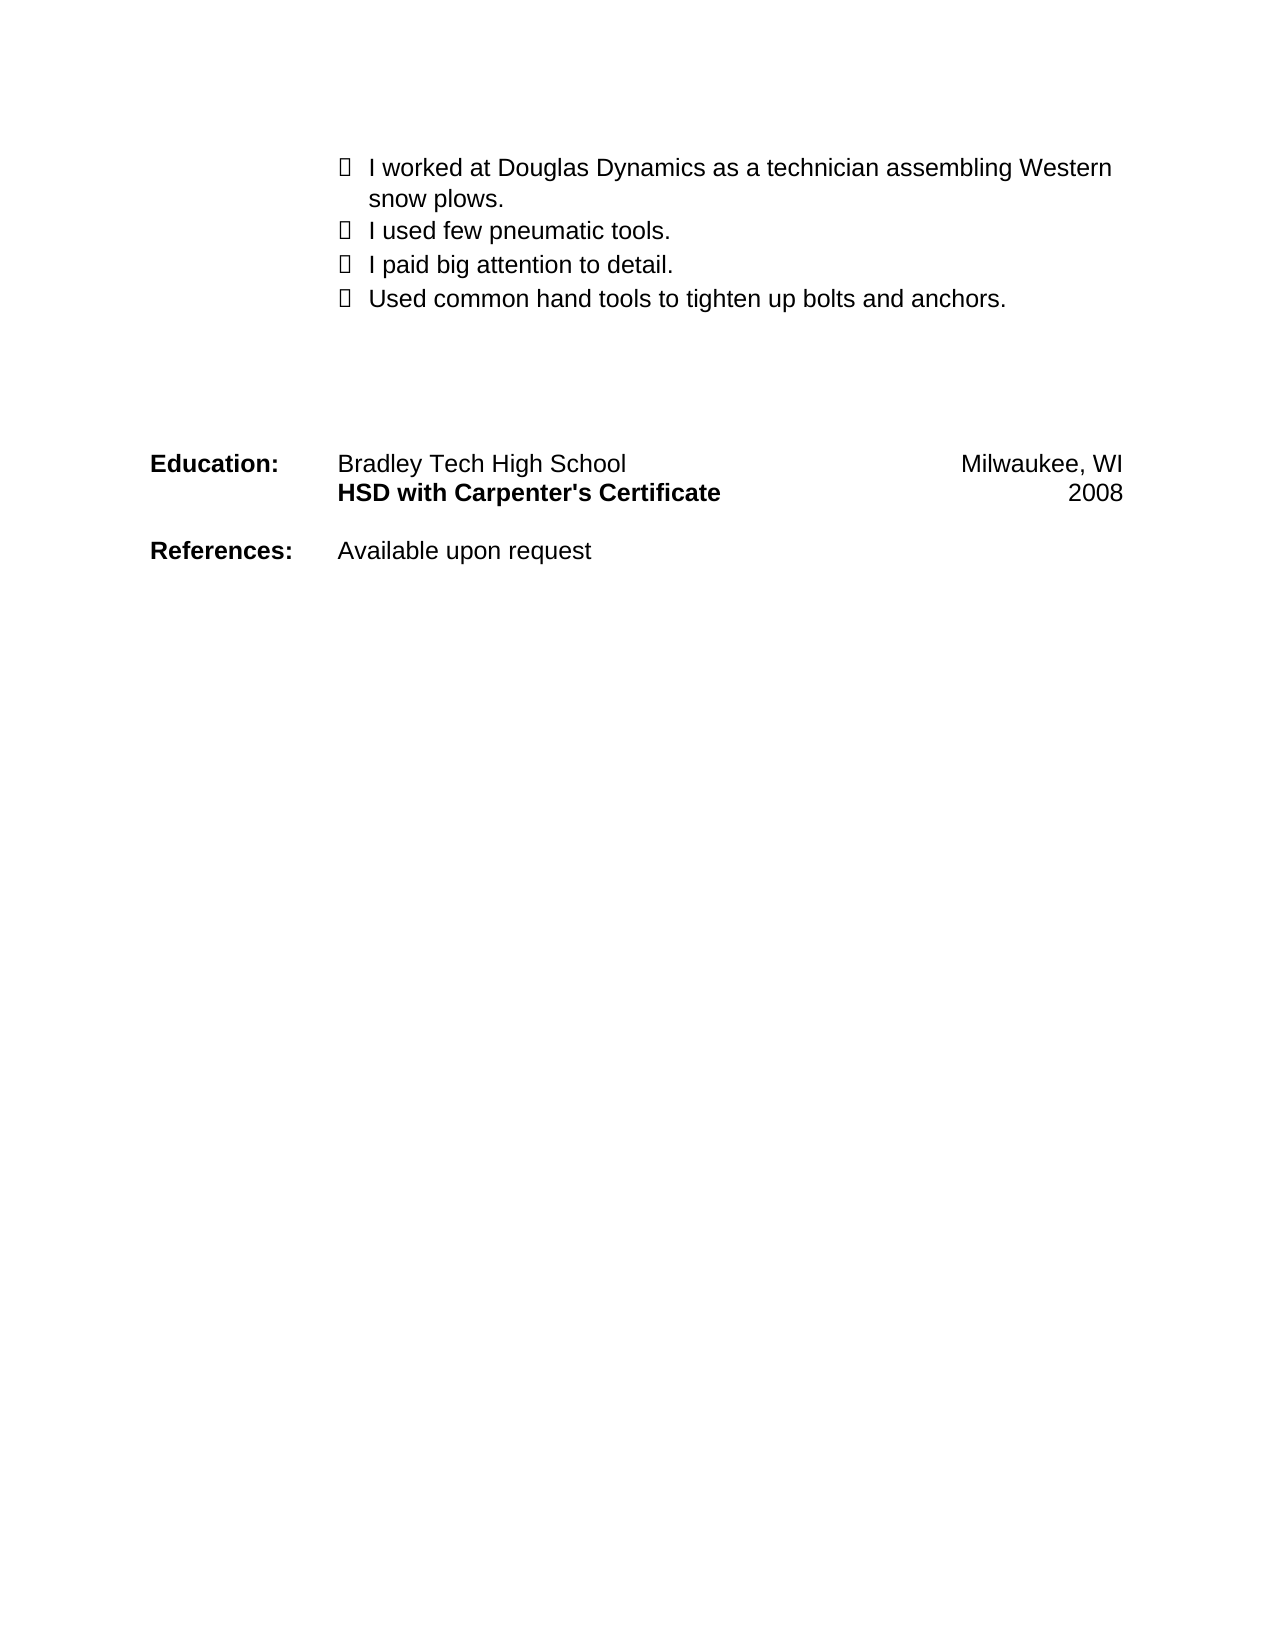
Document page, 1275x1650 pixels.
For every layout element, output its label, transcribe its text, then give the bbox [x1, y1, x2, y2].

text  I used few pneumatic tools. [337, 213, 1125, 247]
text  Used common hand tools to tighten up bolts and anchors. [337, 281, 1125, 315]
text  I worked at Douglas Dynamics as a technician assembling Western snow plows. [337, 150, 1125, 213]
text HSD with Carpenter's Certificate 2008 [150, 478, 1125, 507]
text  I paid big attention to detail. [337, 247, 1125, 281]
text References: Available upon request [150, 536, 1125, 564]
text Education: Bradley Tech High School Milwaukee, WI [150, 449, 1125, 478]
